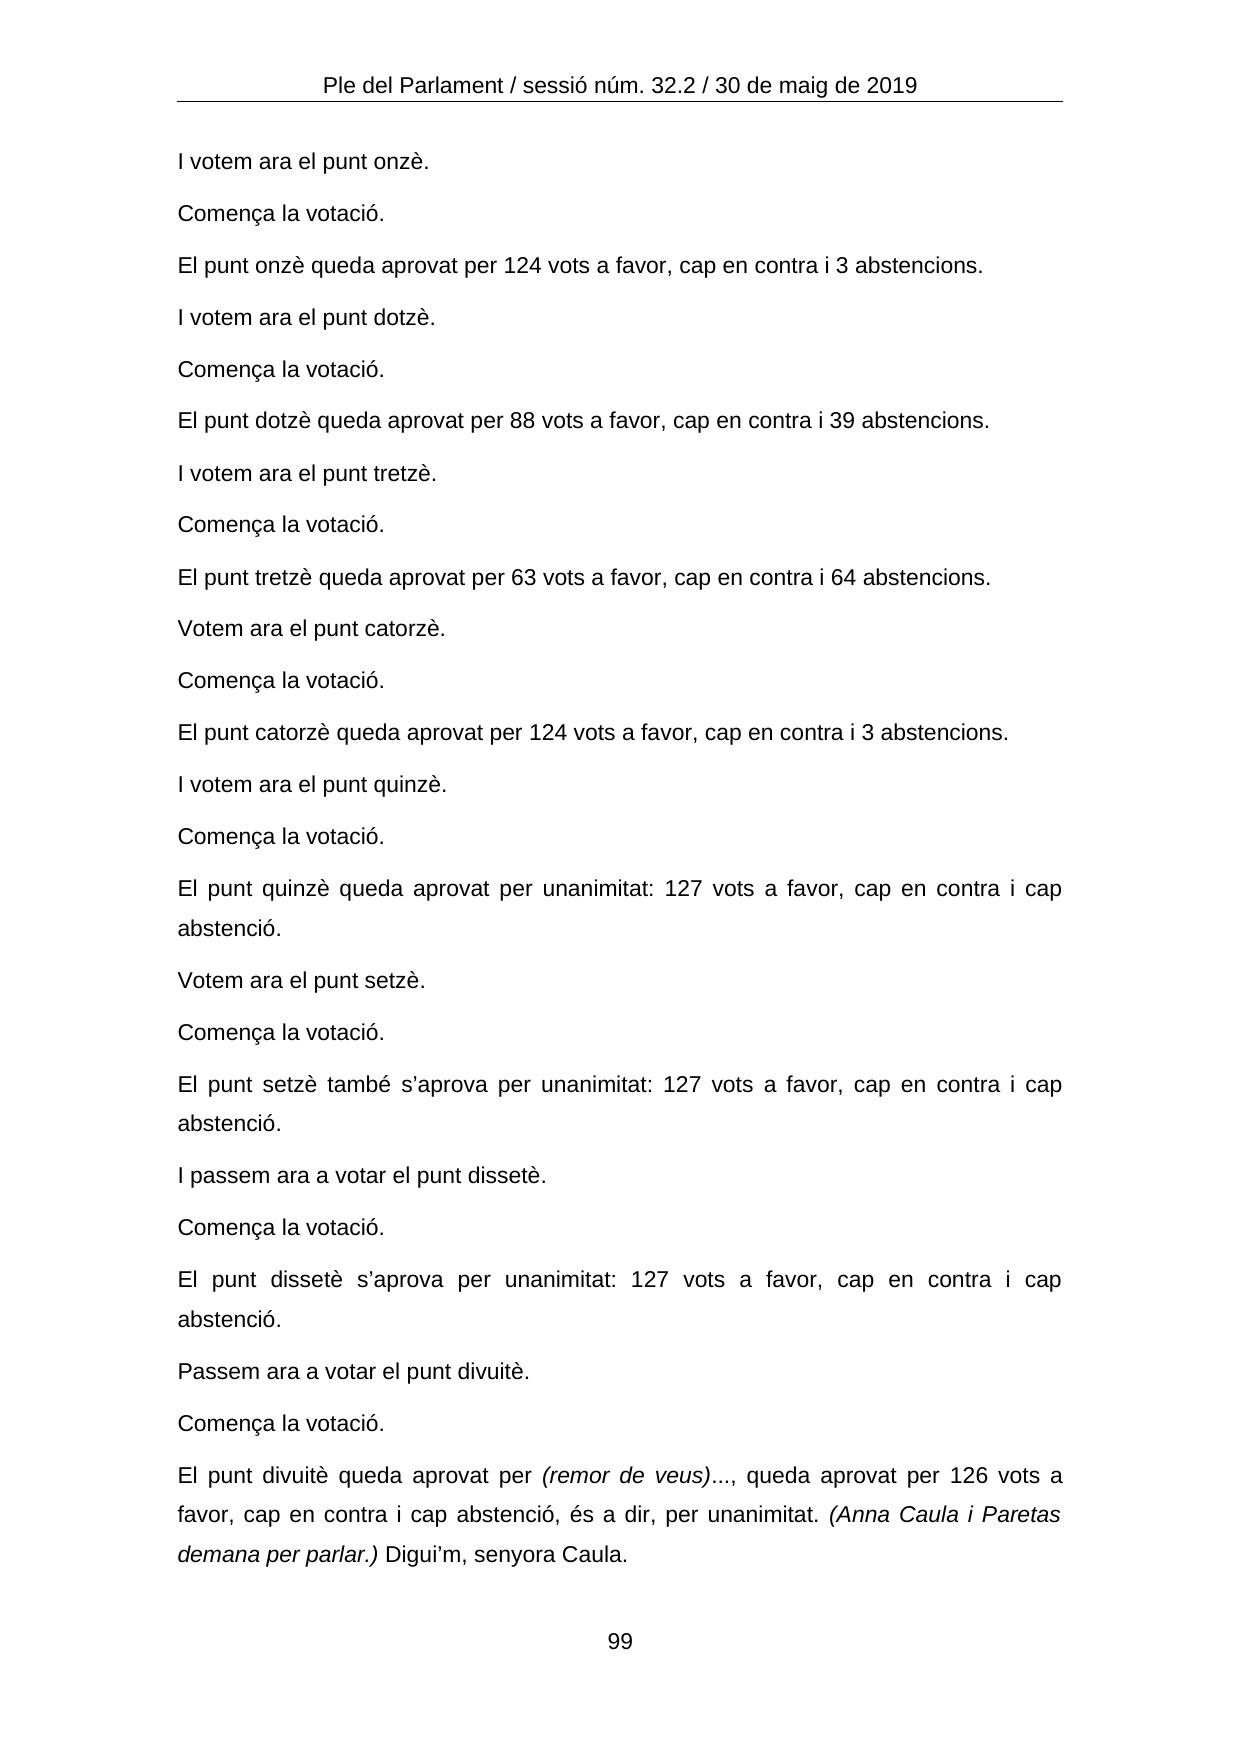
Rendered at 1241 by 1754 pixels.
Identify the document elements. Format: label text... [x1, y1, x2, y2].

text Passem ara a votar el punt divuitè. [177, 1358, 1063, 1384]
text Comença la votació. [177, 511, 1063, 538]
text El punt dotzè queda aprovat per 88 vots a favor, cap en contra i 39 abstencions. [177, 407, 1063, 434]
text El punt onzè queda aprovat per 124 vots a favor, cap en contra i 3 abstencions. [177, 252, 1063, 278]
text El punt setzè també s’aprova per unanimitat: 127 vots a favor, cap en contra i cap abstenció. [177, 1071, 1063, 1137]
text I votem ara el punt onzè. [177, 148, 1063, 174]
text El punt catorzè queda aprovat per 124 vots a favor, cap en contra i 3 abstencions. [177, 719, 1063, 746]
text Comença la votació. [177, 1214, 1063, 1241]
text El punt dissetè s’aprova per unanimitat: 127 vots a favor, cap en contra i cap abstenció. [177, 1266, 1063, 1332]
text Comença la votació. [177, 356, 1063, 382]
text Votem ara el punt setzè. [177, 967, 1063, 993]
text I votem ara el punt tretzè. [177, 459, 1063, 486]
text Comença la votació. [177, 199, 1063, 226]
text El punt tretzè queda aprovat per 63 vots a favor, cap en contra i 64 abstencions. [177, 563, 1063, 590]
text Comença la votació. [177, 1409, 1063, 1436]
text El punt quinzè queda aprovat per unanimitat: 127 vots a favor, cap en contra i cap abstenció. [177, 875, 1063, 941]
text I votem ara el punt dotzè. [177, 303, 1063, 330]
text Comença la votació. [177, 667, 1063, 694]
text Comença la votació. [177, 1019, 1063, 1045]
text Votem ara el punt catorzè. [177, 615, 1063, 642]
text I votem ara el punt quinzè. [177, 771, 1063, 798]
text I passem ara a votar el punt dissetè. [177, 1162, 1063, 1188]
text Comença la votació. [177, 823, 1063, 850]
text El punt divuitè queda aprovat per (remor de veus)..., queda aprovat per 126 vots a favor, cap en contra i cap abstenció, és a dir, per unanimitat. (Anna Caula i Paretas demana per parlar.) Digui’m, senyora Caula. [177, 1462, 1063, 1567]
